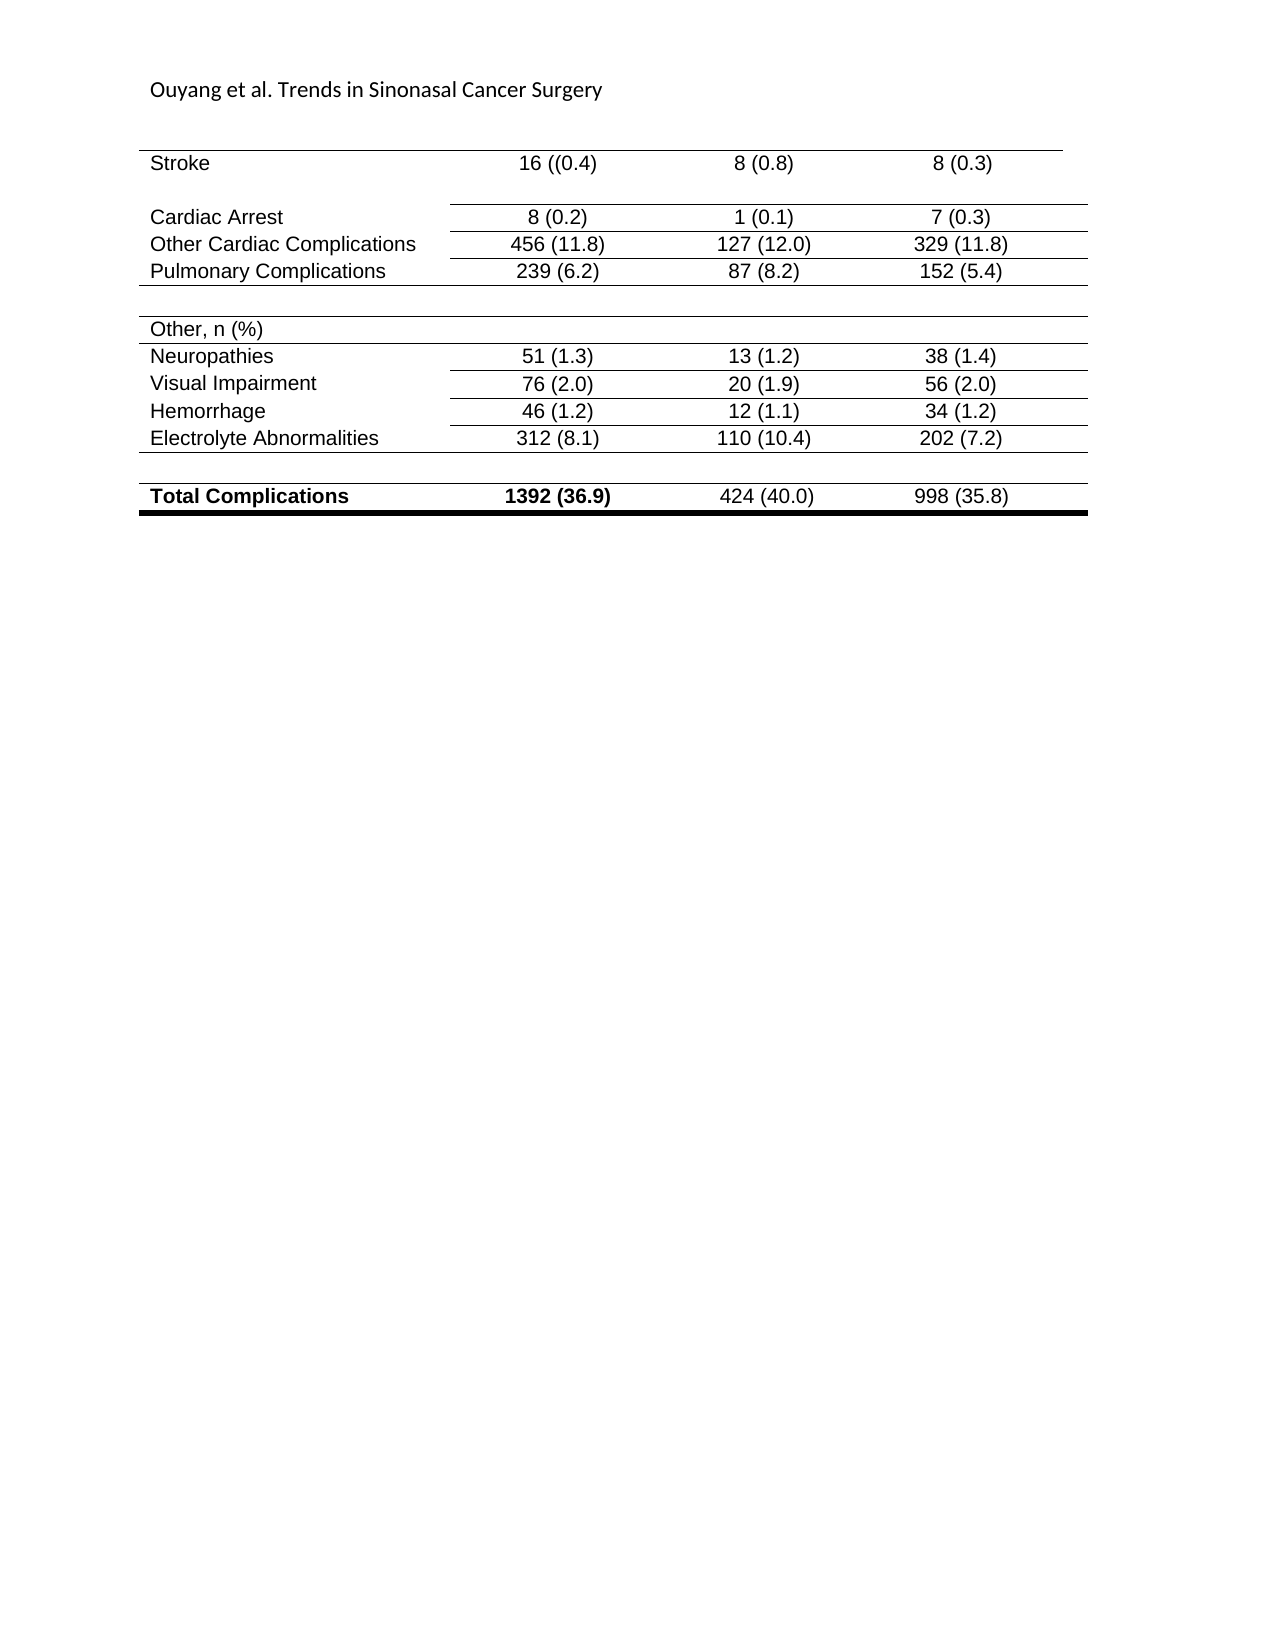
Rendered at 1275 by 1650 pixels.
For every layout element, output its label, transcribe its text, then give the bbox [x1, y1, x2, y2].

table_cell 87 (8.2) [666, 259, 862, 285]
table_cell 202 (7.2) [863, 426, 1059, 452]
table_cell [1059, 371, 1087, 397]
table_cell [1059, 286, 1087, 316]
table_cell Stroke [139, 151, 450, 204]
table_cell 1 (0.1) [666, 205, 862, 231]
table_cell [1059, 259, 1087, 285]
table_cell [139, 286, 450, 316]
table_cell 8 (0.8) [666, 151, 862, 204]
table_cell [1059, 344, 1087, 370]
table_cell [1059, 317, 1087, 343]
table_cell [450, 286, 666, 316]
table_cell 998 (35.8) [863, 484, 1087, 510]
table_cell Neuropathies Visual Impairment [139, 344, 450, 397]
table_cell 38 (1.4) [863, 344, 1059, 370]
table_cell 16 ((0.4) [450, 151, 666, 204]
table_cell Electrolyte Abnormalities [139, 425, 450, 452]
table_cell Other, n (%) [139, 317, 450, 343]
table_cell 152 (5.4) [863, 259, 1059, 285]
table_cell [450, 317, 666, 343]
table_cell 127 (12.0) [666, 232, 862, 258]
table_cell 34 (1.2) [863, 399, 1059, 424]
table_cell [1059, 399, 1087, 424]
table_cell [666, 286, 862, 316]
table_cell Pulmonary Complications [139, 258, 450, 285]
table_cell Cardiac Arrest [139, 204, 450, 231]
table_cell [1059, 232, 1087, 258]
table_cell 12 (1.1) [666, 399, 862, 424]
table_cell [139, 453, 450, 483]
table_cell [450, 453, 666, 483]
table_cell [863, 317, 1059, 343]
table_cell [1059, 453, 1087, 483]
table_cell Total Complications [139, 484, 450, 510]
table_cell 46 (1.2) [450, 399, 666, 424]
table_cell 424 (40.0) [666, 484, 862, 510]
table_cell 8 (0.2) [450, 205, 666, 231]
table_cell 8 (0.3) [863, 151, 1063, 204]
table_cell [863, 286, 1059, 316]
table_cell 7 (0.3) [863, 205, 1059, 231]
table_cell 110 (10.4) [666, 426, 862, 452]
table_cell [1059, 426, 1087, 452]
table_cell [853, 453, 1059, 483]
table_cell 239 (6.2) [450, 259, 666, 285]
table_cell 56 (2.0) [863, 371, 1059, 397]
table_cell Hemorrhage [139, 398, 450, 424]
table_cell [666, 453, 853, 483]
table_cell 456 (11.8) [450, 232, 666, 258]
table_cell 51 (1.3) [450, 344, 666, 370]
table_cell 13 (1.2) [666, 344, 862, 370]
table_cell 76 (2.0) [450, 371, 666, 397]
table_cell [666, 317, 862, 343]
table_cell Other Cardiac Complications [139, 231, 450, 258]
table_cell 329 (11.8) [863, 232, 1059, 258]
table_cell 20 (1.9) [666, 371, 862, 397]
table_cell 312 (8.1) [450, 426, 666, 452]
table_cell 1392 (36.9) [450, 484, 666, 510]
table_cell [1059, 205, 1087, 231]
